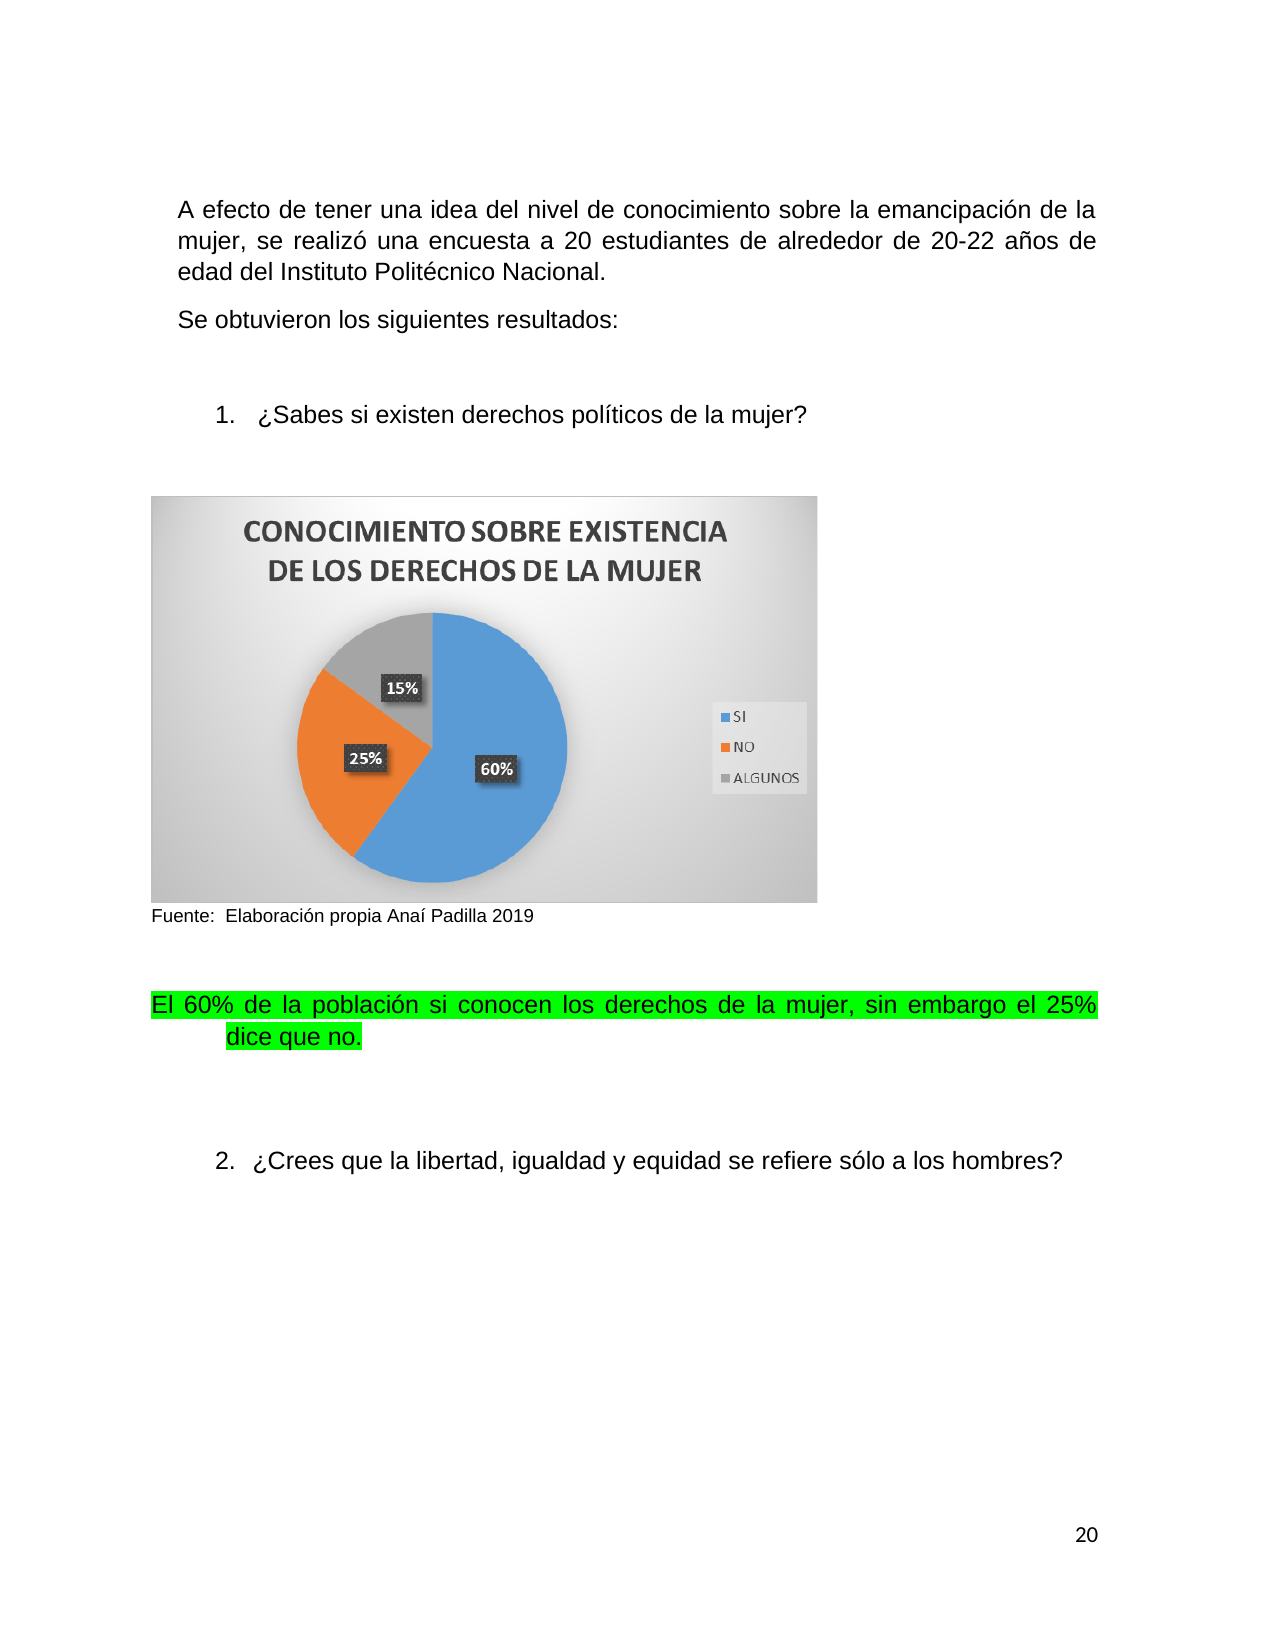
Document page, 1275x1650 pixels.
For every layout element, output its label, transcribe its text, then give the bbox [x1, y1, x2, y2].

text Fuente: Elaboración propia Anaí Padilla 2019 [151, 905, 1098, 927]
list ¿Crees que la libertad, igualdad y equidad se refiere sólo a los hombres? [215, 1146, 1098, 1174]
text El 60% de la población si conocen los derechos de la mujer, sin embargo el 25% dice que no. [151, 1019, 1098, 1050]
picture [151, 496, 818, 903]
text A efecto de tener una idea del nivel de conocimiento sobre la emancipación de la mujer, se realizó una encuesta a 20 estudiantes de alrededor de 20-22 años de edad del Instituto Politécnico Nacional. [177, 195, 1098, 286]
list ¿Sabes si existen derechos políticos de la mujer? [215, 401, 1098, 429]
text Se obtuvieron los siguientes resultados: [177, 305, 1098, 334]
